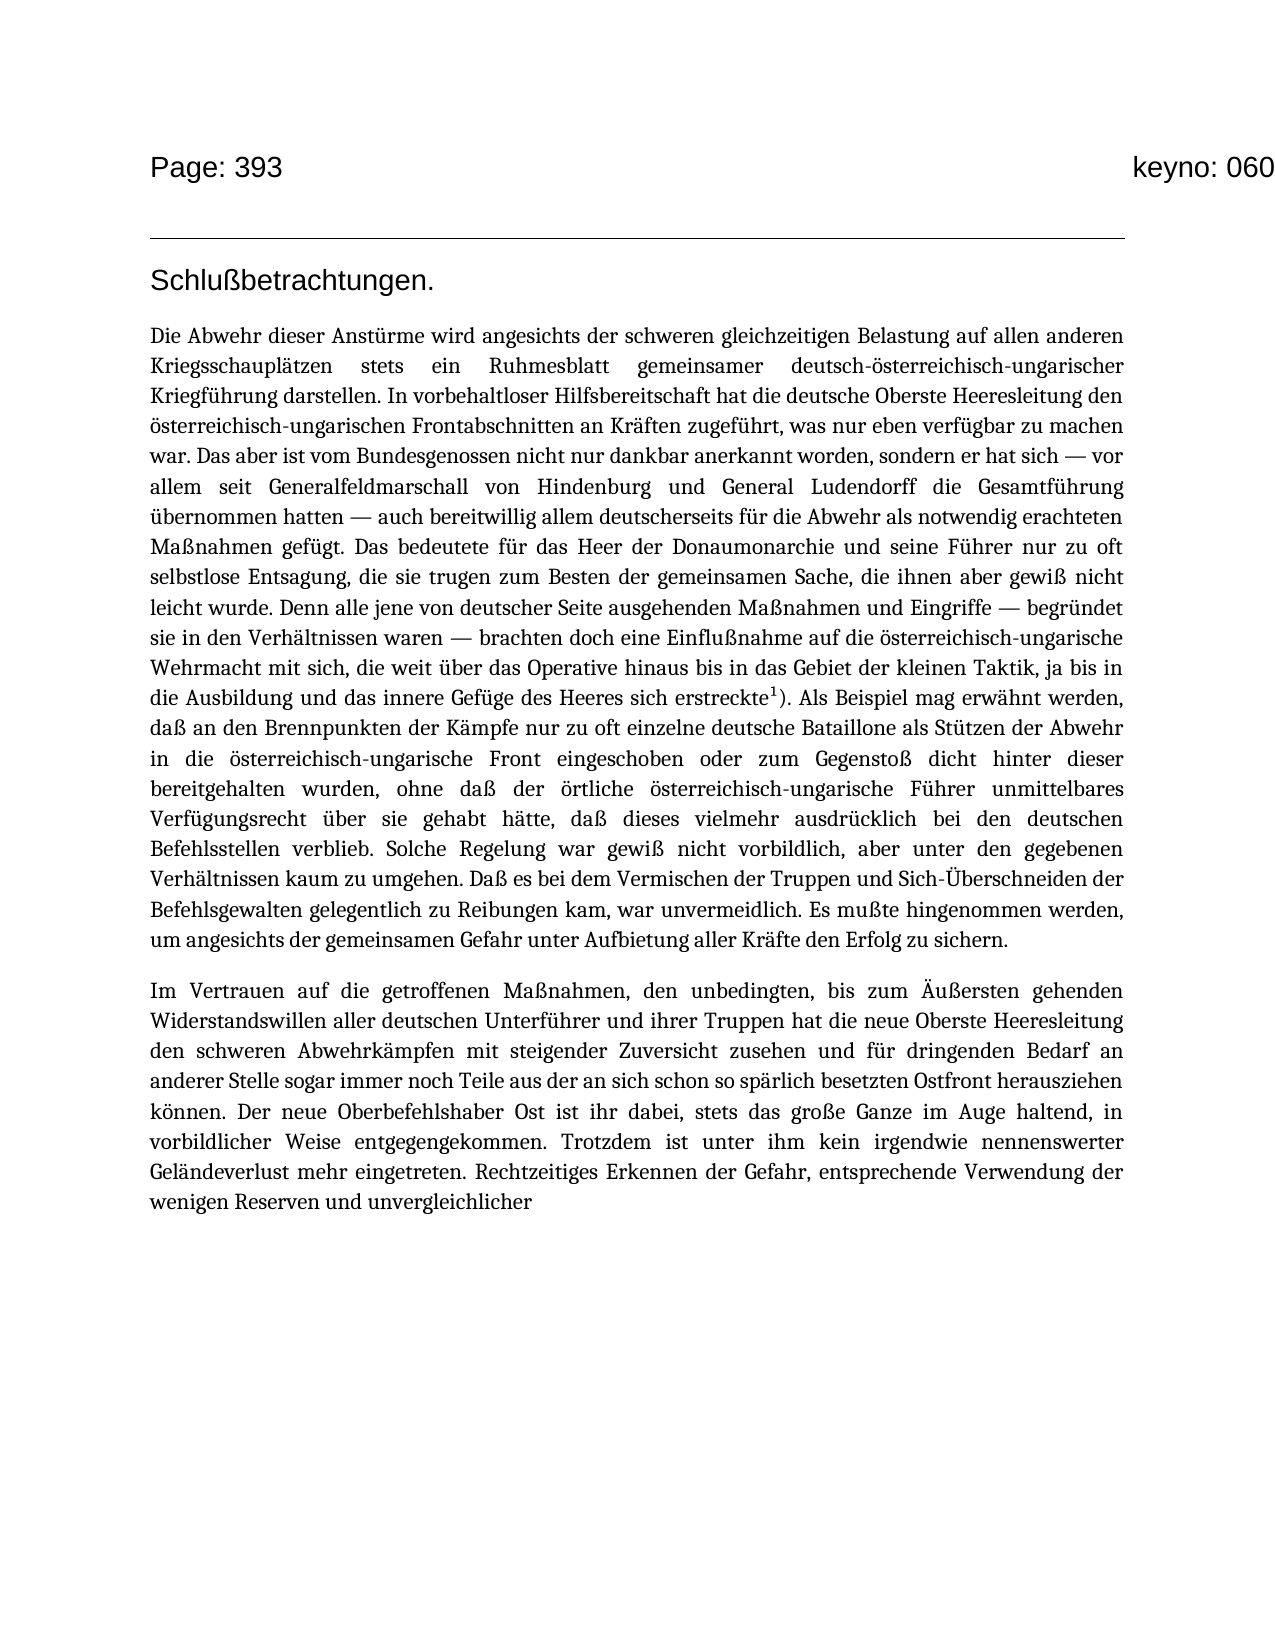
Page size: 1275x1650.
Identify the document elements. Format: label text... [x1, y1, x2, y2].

text Schlußbetrachtungen. [150, 263, 1125, 297]
text Im Vertrauen auf die getroffenen Maßnahmen, den unbedingten, bis zum Äußersten gehenden Widerstandswillen aller deutschen Unterführer und ihrer Truppen hat die neue Oberste Heeresleitung den schweren Abwehrkämpfen mit steigender Zuversicht zusehen und für dringenden Bedarf an anderer Stelle sogar immer noch Teile aus der an sich schon so spärlich besetzten Ostfront herausziehen können. Der neue Oberbefehlshaber Ost ist ihr dabei, stets das große Ganze im Auge haltend, in vorbildlicher Weise entgegengekommen. Trotzdem ist unter ihm kein irgendwie nennenswerter Geländeverlust mehr eingetreten. Rechtzeitiges Erkennen der Gefahr, entsprechende Verwendung der wenigen Reserven und unvergleichlicher [150, 978, 1125, 1215]
text Page: 393 keyno: 060 [150, 150, 1125, 183]
text Die Abwehr dieser Anstürme wird angesichts der schweren gleichzeitigen Belastung auf allen anderen Kriegsschauplätzen stets ein Ruhmesblatt gemeinsamer deutsch-österreichisch-ungarischer Kriegführung darstellen. In vorbehaltloser Hilfsbereitschaft hat die deutsche Oberste Heeresleitung den österreichisch-ungarischen Frontabschnitten an Kräften zugeführt, was nur eben verfügbar zu machen war. Das aber ist vom Bundesgenossen nicht nur dankbar anerkannt worden, sondern er hat sich — vor allem seit Generalfeldmarschall von Hindenburg und General Ludendorff die Gesamtführung übernommen hatten — auch bereitwillig allem deutscherseits für die Abwehr als notwendig erachteten Maßnahmen gefügt. Das bedeutete für das Heer der Donaumonarchie und seine Führer nur zu oft selbstlose Entsagung, die sie trugen zum Besten der gemeinsamen Sache, die ihnen aber gewiß nicht leicht wurde. Denn alle jene von deutscher Seite ausgehenden Maßnahmen und Eingriffe — begründet sie in den Verhältnissen waren — brachten doch eine Einflußnahme auf die österreichisch-ungarische Wehrmacht mit sich, die weit über das Operative hinaus bis in das Gebiet der kleinen Taktik, ja bis in die Ausbildung und das innere Gefüge des Heeres sich erstreckte¹). Als Beispiel mag erwähnt werden, daß an den Brennpunkten der Kämpfe nur zu oft einzelne deutsche Bataillone als Stützen der Abwehr in die österreichisch-ungarische Front eingeschoben oder zum Gegenstoß dicht hinter dieser bereitgehalten wurden, ohne daß der örtliche österreichisch-ungarische Führer unmittelbares Verfügungsrecht über sie gehabt hätte, daß dieses vielmehr ausdrücklich bei den deutschen Befehlsstellen verblieb. Solche Regelung war gewiß nicht vorbildlich, aber unter den gegebenen Verhältnissen kaum zu umgehen. Daß es bei dem Vermischen der Truppen und Sich-Überschneiden der Befehlsgewalten gelegentlich zu Reibungen kam, war unvermeidlich. Es mußte hingenommen werden, um angesichts der gemeinsamen Gefahr unter Aufbietung aller Kräfte den Erfolg zu sichern. [150, 322, 1125, 953]
